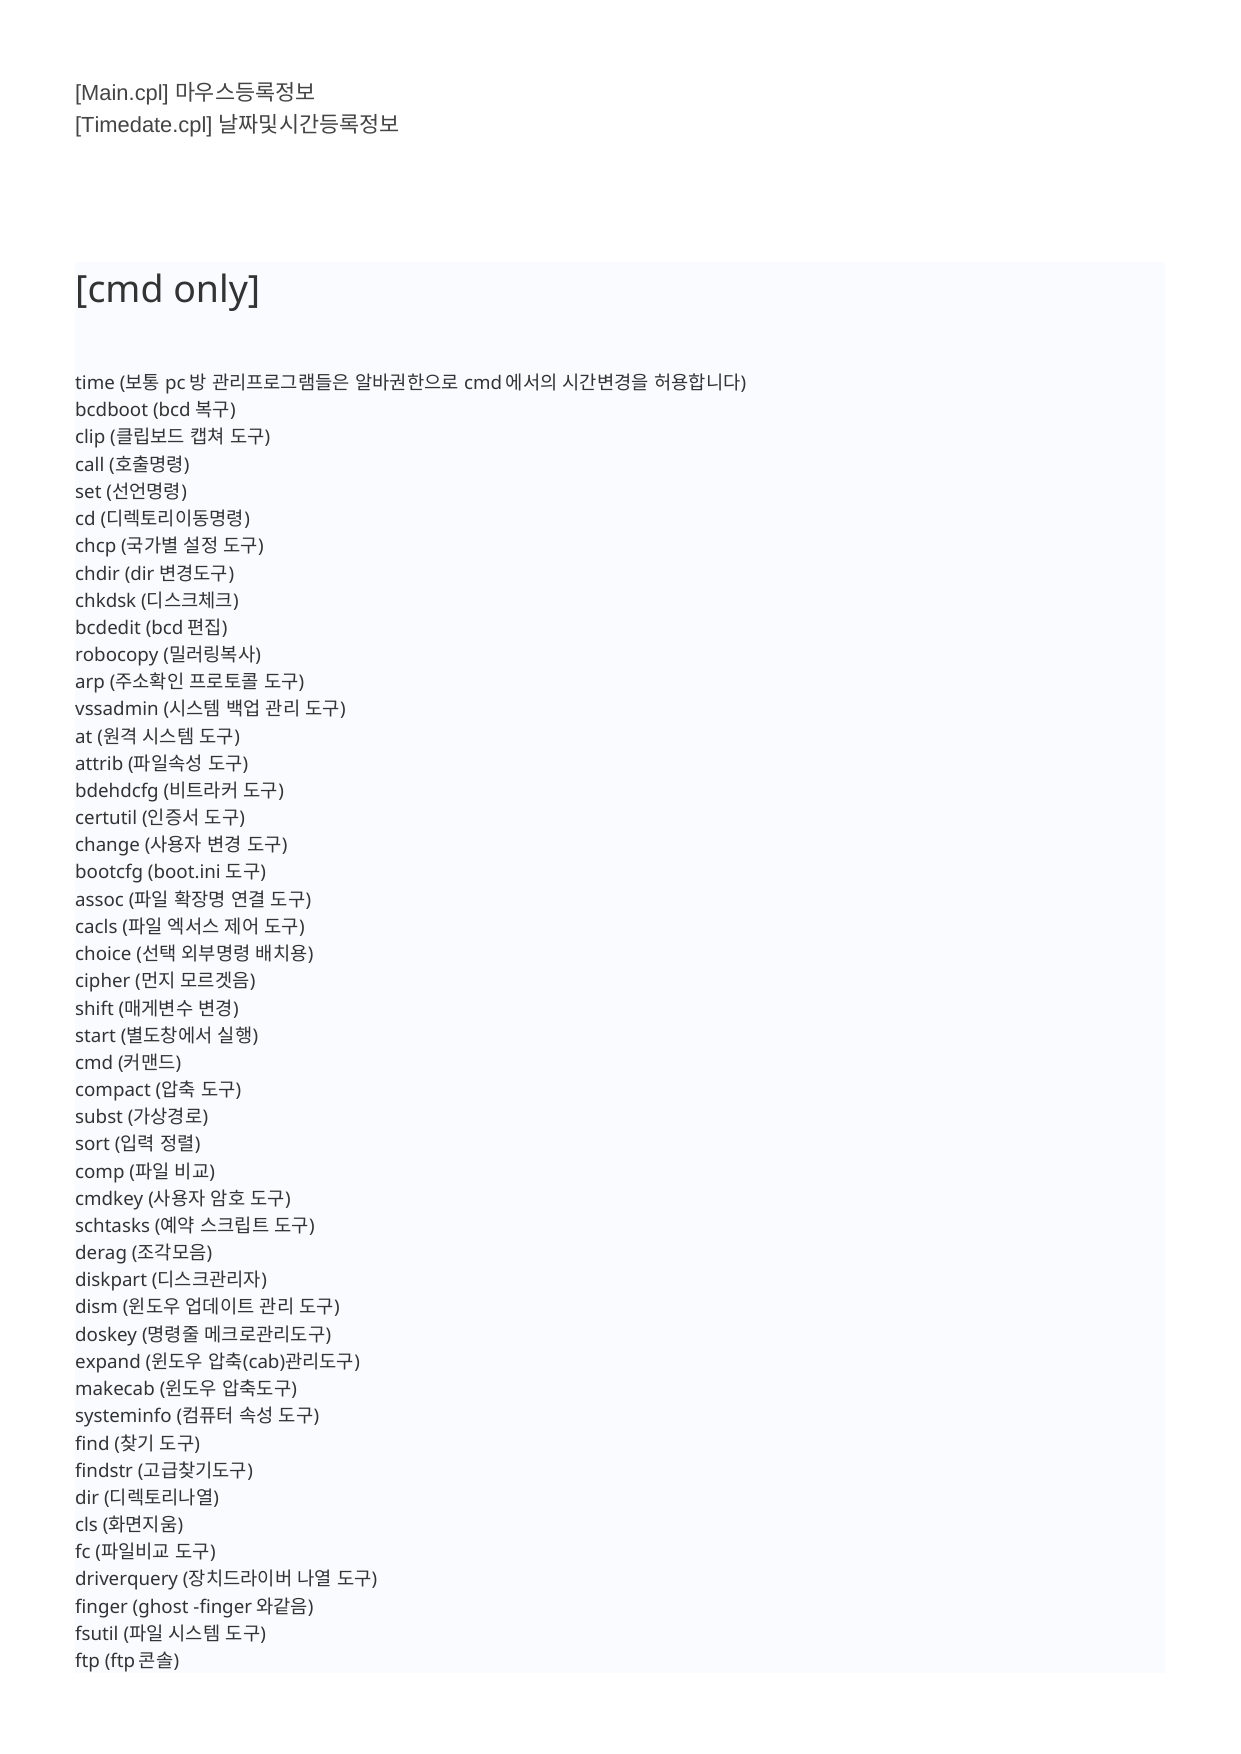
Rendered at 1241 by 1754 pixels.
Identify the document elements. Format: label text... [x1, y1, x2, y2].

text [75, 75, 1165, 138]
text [75, 342, 1165, 1673]
text [cmd only] [75, 262, 1165, 313]
